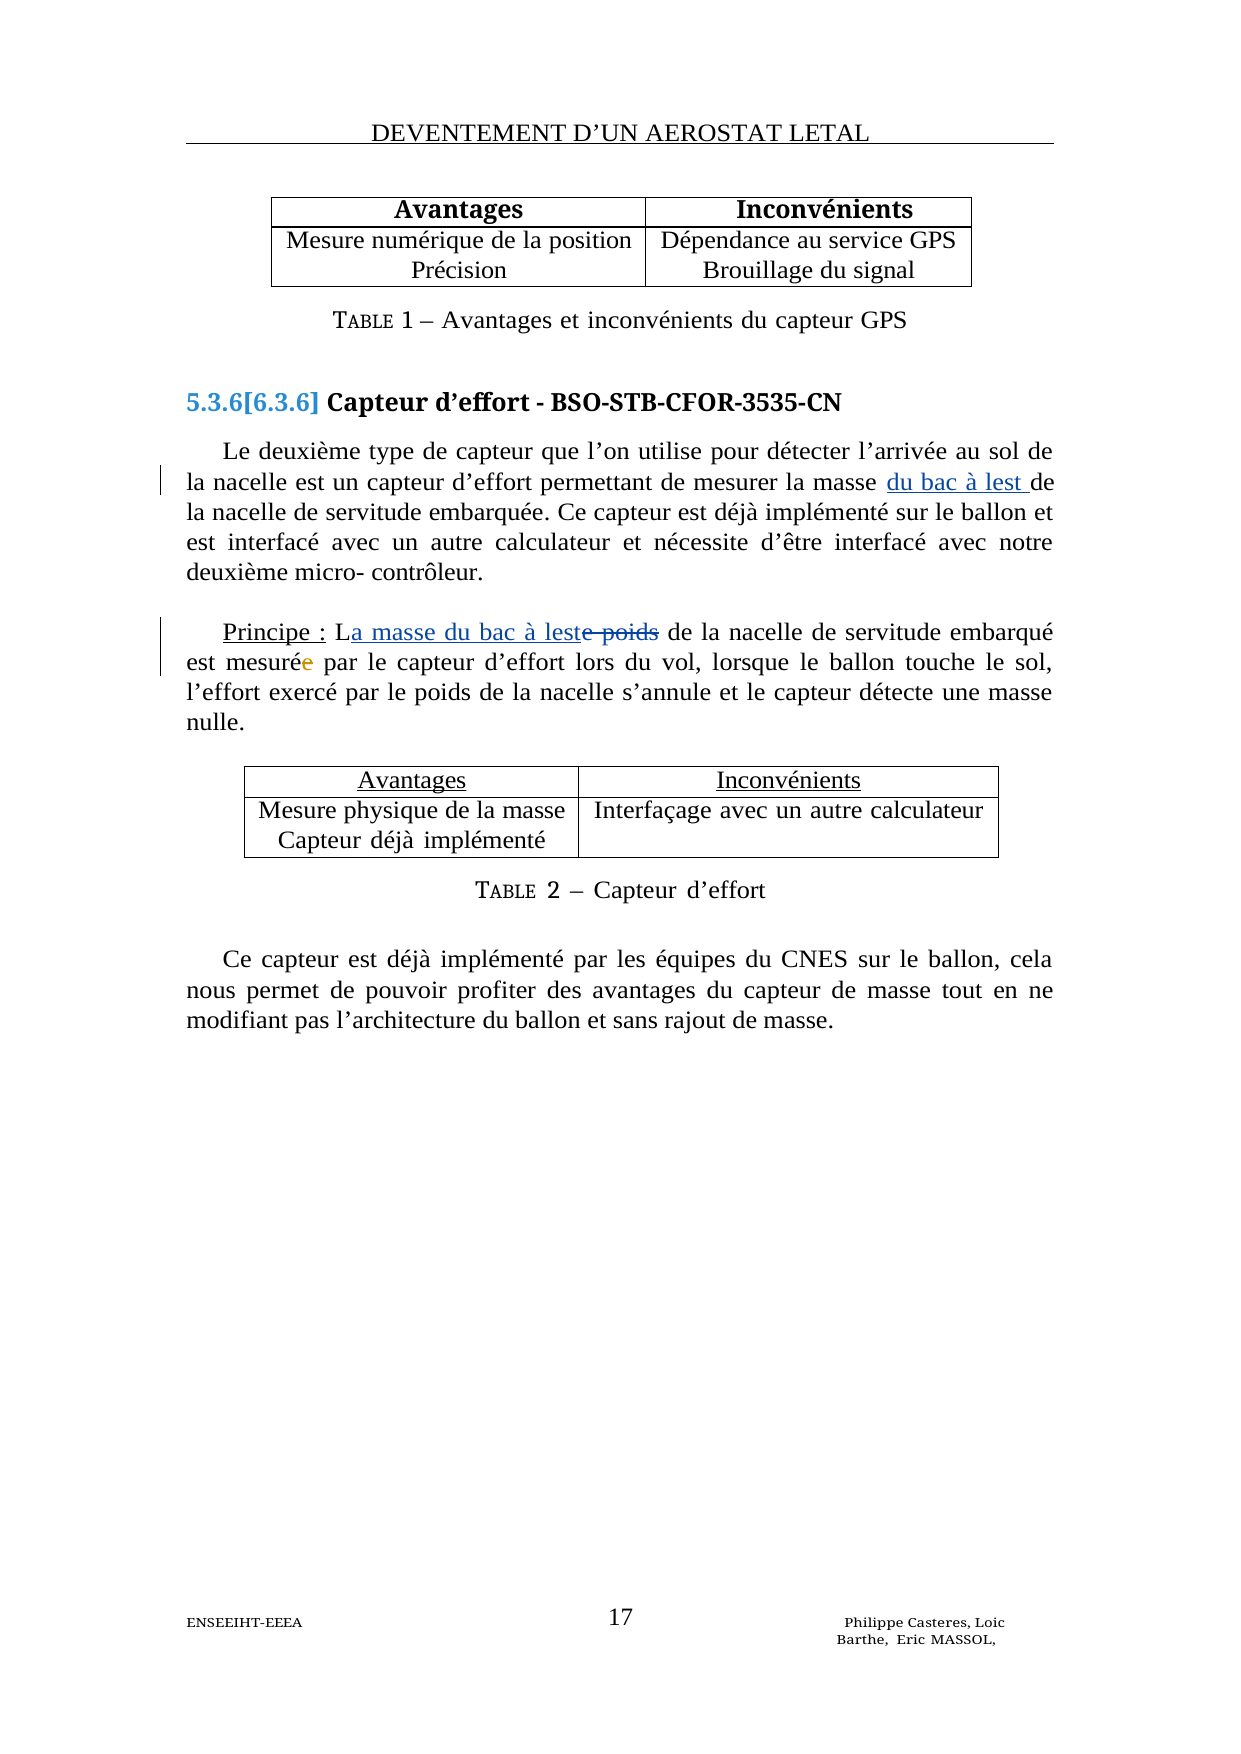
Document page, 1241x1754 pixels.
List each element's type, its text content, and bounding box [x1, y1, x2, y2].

text Ce capteur est déjà implémenté par les équipes du CNES sur le ballon, cela nous permet de pouvoir profiter des avantages du capteur de masse tout en ne modifiant pas l’architecture du ballon et sans rajout de masse. [186, 944, 1054, 1033]
table_header Avantages [245, 767, 578, 797]
text Principe : L de la nacelle de servitude embarqué est mesuré par le capteur d’effort lors du vol, lorsque le ballon touche le sol, l’effort exercé par le poids de la nacelle s’annule et le capteur détecte une masse nulle. [186, 617, 1054, 736]
table_header Inconvénients [646, 198, 971, 226]
table_cell Dépendance au service GPS Brouillage du signal [646, 228, 971, 286]
table_cell Mesure physique de la masse Capteur déjà implémenté [245, 798, 578, 857]
table_cell Mesure numérique de la position Précision [272, 228, 645, 286]
subtitle Capteur d’effort - BSO-STB-CFOR-3535-CN [186, 385, 1109, 419]
table_header Inconvénients [579, 767, 998, 797]
text Le deuxième type de capteur que l’on utilise pour détecter l’arrivée au sol de la nacelle est un capteur d’effort permettant de mesurer la masse de la nacelle de servitude embarquée. Ce capteur est déjà implémenté sur le ballon et est interfacé avec un autre calculateur et nécessite d’être interfacé avec notre deuxième micro- contrôleur. [186, 436, 1054, 586]
text Table 2 – Capteur d’effort [470, 876, 770, 905]
table_cell Interfaçage avec un autre calculateur [579, 798, 998, 857]
text Table 1 – Avantages et inconvénients du capteur GPS [175, 305, 1065, 335]
table_header Avantages [272, 198, 645, 226]
